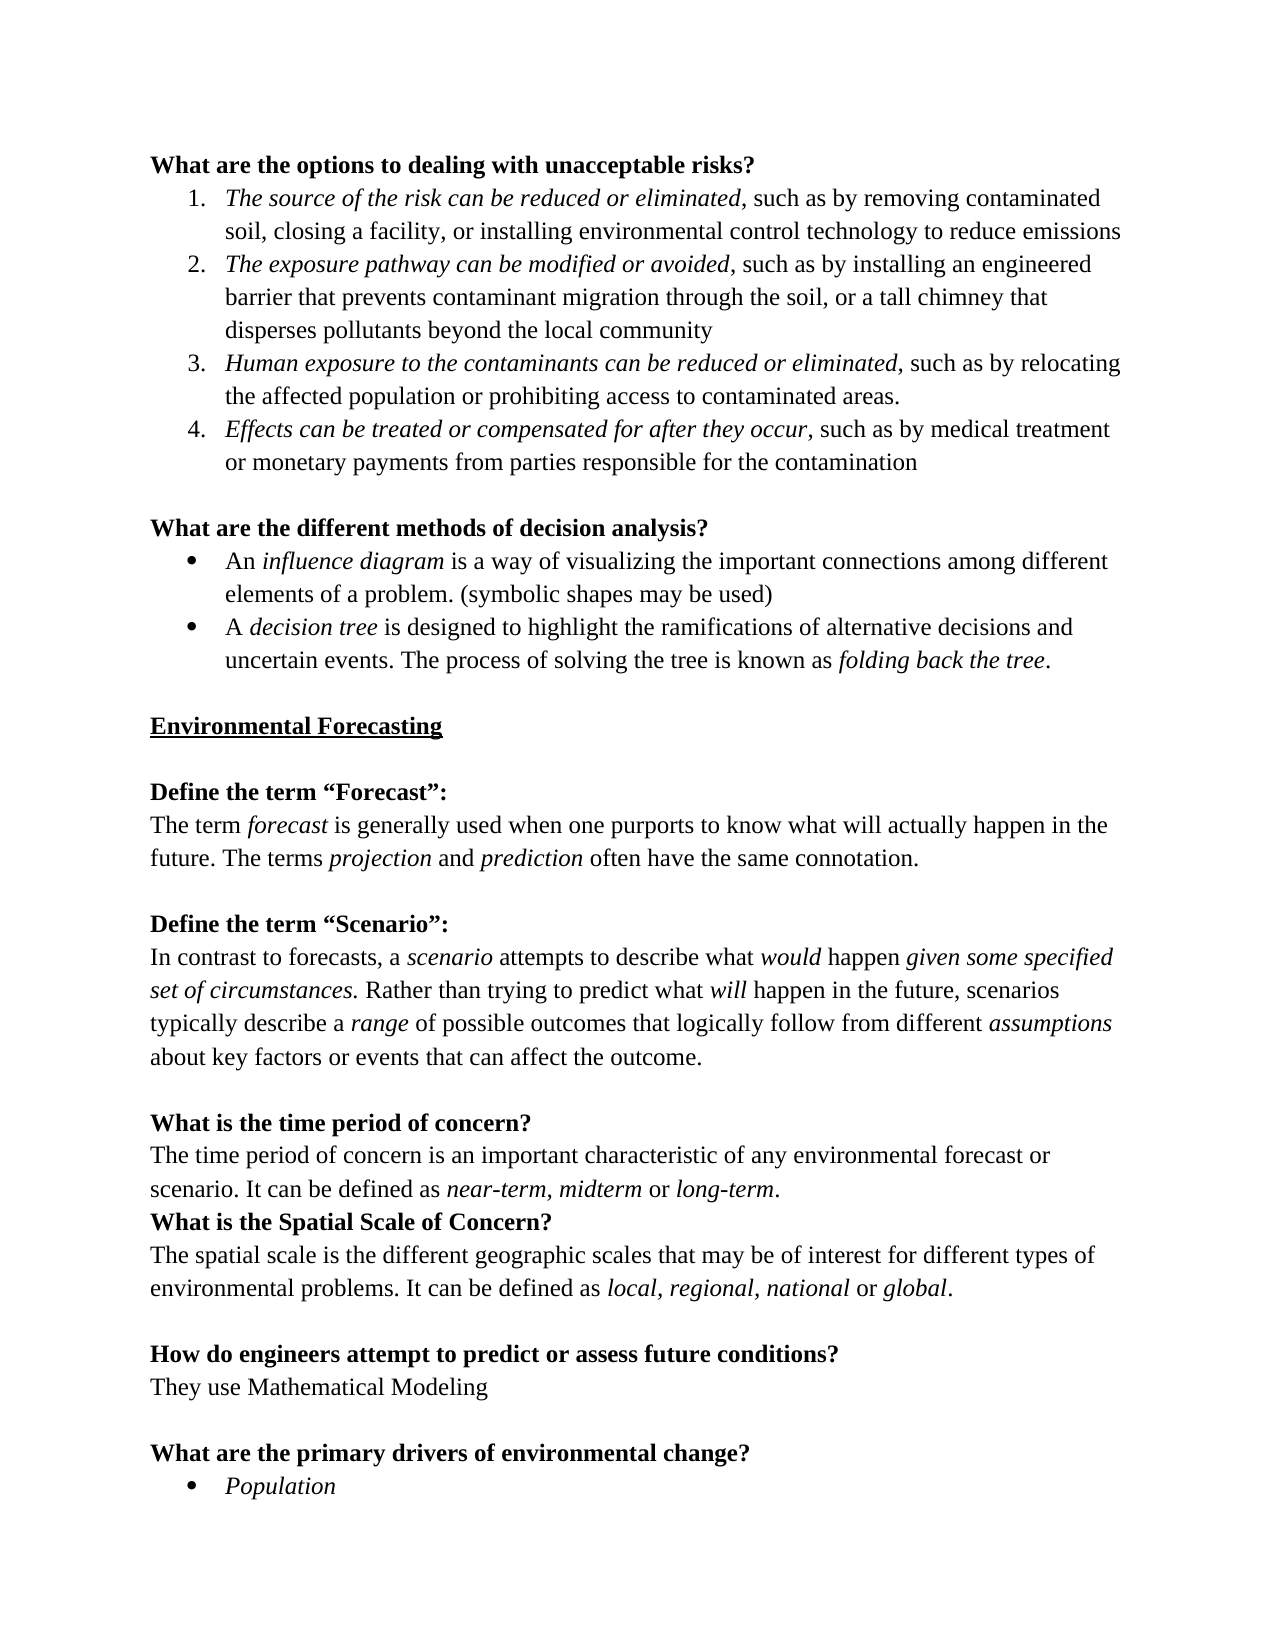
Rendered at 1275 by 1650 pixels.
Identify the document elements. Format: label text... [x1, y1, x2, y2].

text The term forecast is generally used when one purports to know what will actually happen in the future. The terms projection and prediction often have the same connotation. [150, 810, 1125, 872]
text How do engineers attempt to predict or assess future conditions? [150, 1339, 1125, 1367]
text What are the primary drivers of environmental change? [150, 1438, 1125, 1467]
list An influence diagram is a way of visualizing the important connections among different elements of a problem. (symbolic shapes may be used) [187, 546, 1125, 608]
text What is the time period of concern? [150, 1108, 1125, 1136]
list A decision tree is designed to highlight the ramifications of alternative decisions and uncertain events. The process of solving the tree is known as folding back the tree. [187, 612, 1125, 674]
list The exposure pathway can be modified or avoided, such as by installing an engineered barrier that prevents contaminant migration through the soil, or a tall chimney that disperses pollutants beyond the local community [187, 249, 1125, 344]
text They use Mathematical Modeling [150, 1372, 1125, 1401]
text Define the term “Forecast”: [150, 777, 1125, 806]
list The source of the risk can be reduced or eliminated, such as by removing contaminated soil, closing a facility, or installing environmental control technology to reduce emissions [187, 183, 1125, 245]
text What are the options to dealing with unacceptable risks? [150, 150, 1125, 179]
list Effects can be treated or compensated for after they occur, such as by medical treatment or monetary payments from parties responsible for the contamination [187, 414, 1125, 476]
text Environmental Forecasting [150, 711, 1125, 740]
text The spatial scale is the different geographic scales that may be of interest for different types of environmental problems. It can be defined as local, regional, national or global. [150, 1240, 1125, 1301]
text The time period of concern is an important characteristic of any environmental forecast or scenario. It can be defined as near-term, midterm or long-term. [150, 1141, 1125, 1202]
text Define the term “Scenario”: [150, 909, 1125, 938]
text What are the different methods of decision analysis? [150, 513, 1125, 542]
text In contrast to forecasts, a scenario attempts to describe what would happen given some specified set of circumstances. Rather than trying to predict what will happen in the future, scenarios typically describe a range of possible outcomes that logically follow from different assumptions about key factors or events that can affect the outcome. [150, 942, 1125, 1070]
text What is the Spatial Scale of Concern? [150, 1207, 1125, 1235]
list Population [187, 1471, 1125, 1499]
list Human exposure to the contaminants can be reduced or eliminated, such as by relocating the affected population or prohibiting access to contaminated areas. [187, 348, 1125, 410]
